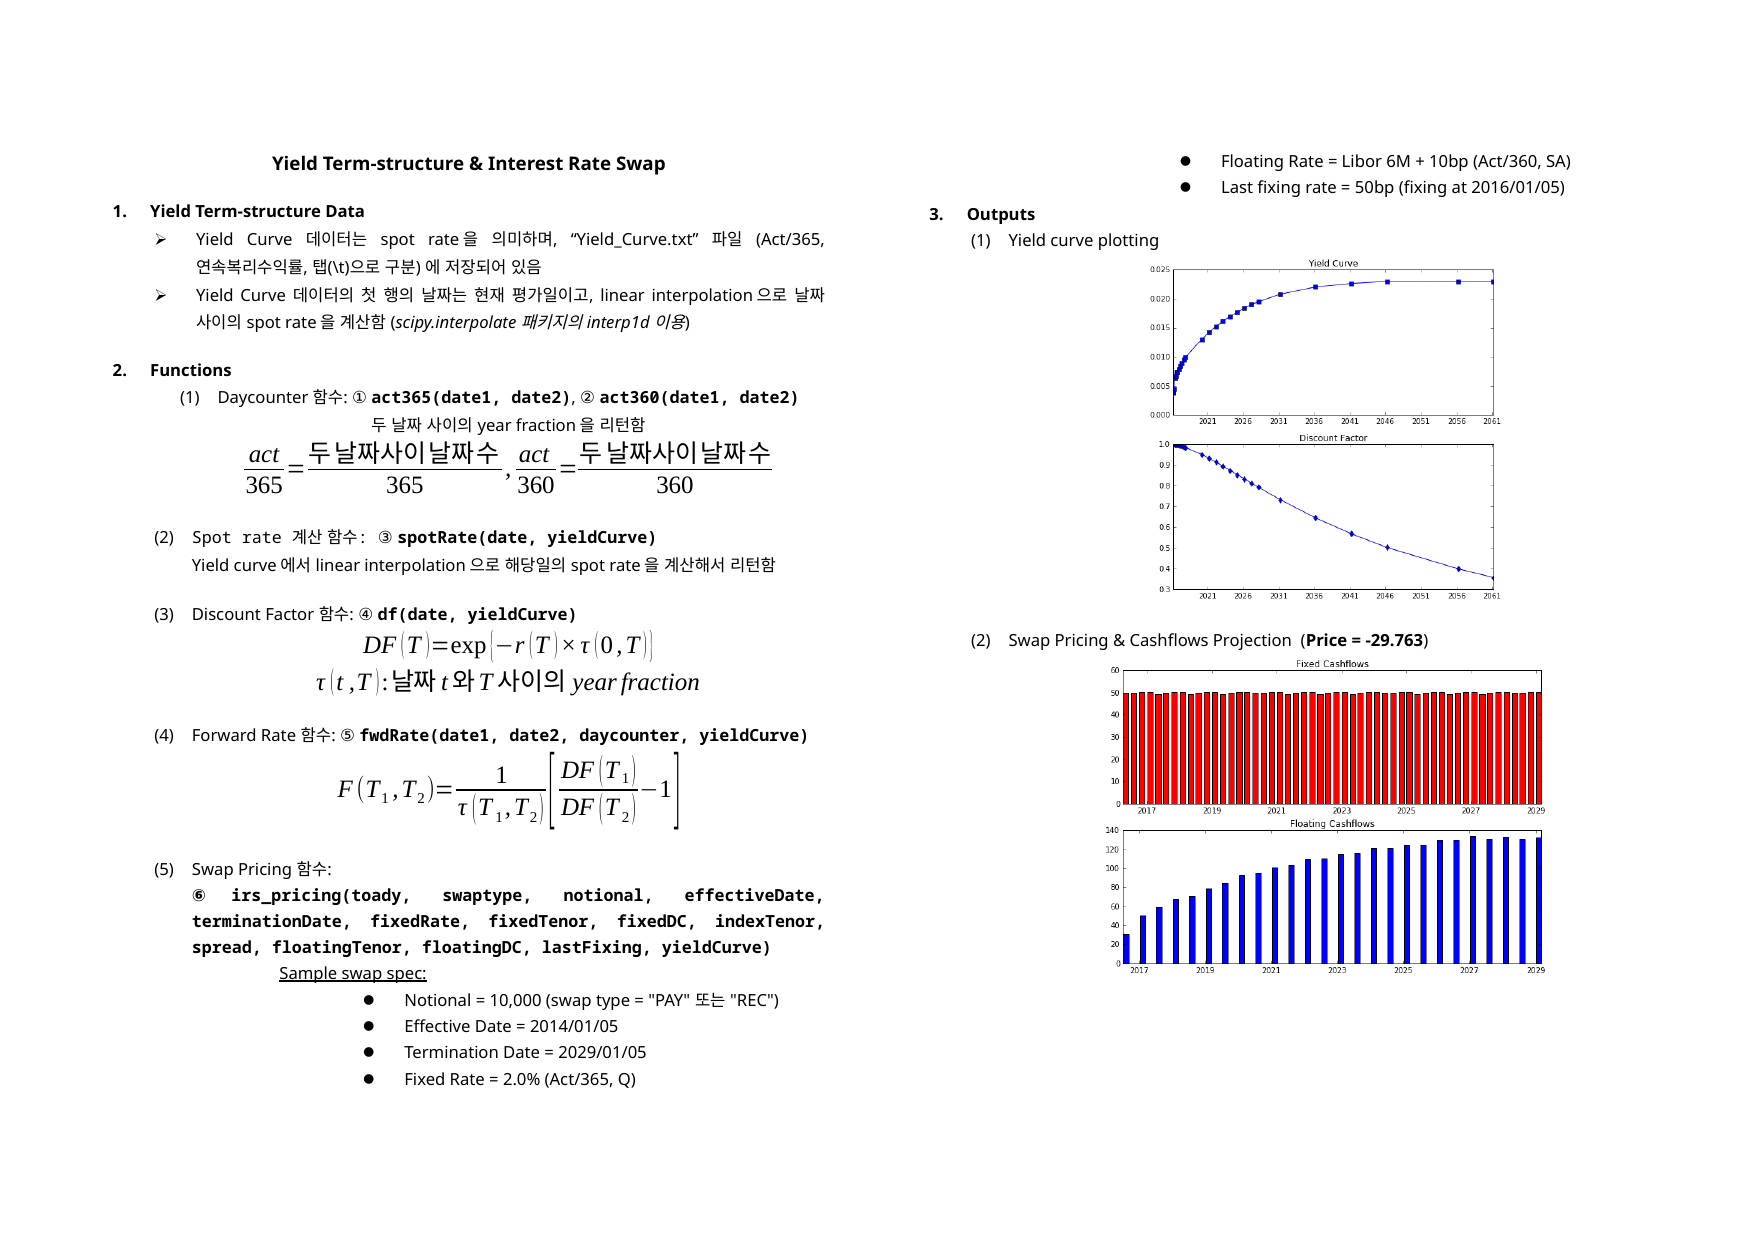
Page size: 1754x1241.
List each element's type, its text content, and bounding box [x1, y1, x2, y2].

text Sample swap spec: [279, 961, 825, 984]
list Swap Pricing & Cashflows Projection (Price = -29.763) [971, 629, 1641, 651]
list Effective Date = 2014/01/05 [362, 1015, 825, 1038]
picture [1100, 654, 1550, 979]
list Spot rate 계산 함수: ③ spotRate(date, yieldCurve) Yield curve에서 linear interpolation으로 해당일의 spot rate을 계산해서 리턴함 [154, 524, 825, 577]
list Floating Rate = Libor 6M + 10bp (Act/360, SA) [1179, 150, 1641, 173]
list Yield Term-structure Data [112, 200, 825, 223]
list Last fixing rate = 50bp (fixing at 2016/01/05) [1179, 176, 1641, 199]
picture [1144, 254, 1505, 604]
list Termination Date = 2029/01/05 [362, 1041, 825, 1064]
list Yield Curve 데이터는 spot rate을 의미하며, “Yield_Curve.txt” 파일 (Act/365, 연속복리수익률, 탭(\t)으로 구분) 에 저장되어 있음 [154, 226, 825, 278]
list Discount Factor 함수: ④ df(date, yieldCurve) [154, 601, 825, 625]
list Fixed Rate = 2.0% (Act/365, Q) [362, 1067, 825, 1090]
list Outputs [929, 202, 1641, 225]
list Yield curve plotting [971, 228, 1641, 251]
list Forward Rate 함수: ⑤ fwdRate(date1, date2, daycounter, yieldCurve) [154, 722, 825, 747]
list Notional = 10,000 (swap type = "PAY" 또는 "REC") [362, 987, 825, 1012]
text Yield Term-structure & Interest Rate Swap [112, 150, 825, 176]
list Yield Curve 데이터의 첫 행의 날짜는 현재 평가일이고, linear interpolation으로 날짜 사이의 spot rate을 계산함 (scipy.interpolate 패키지의 interp1d 이용) [154, 282, 825, 334]
list Daycounter 함수: ① act365(date1, date2), ② act360(date1, date2) 두 날짜 사이의 year fraction을 리턴함 [154, 384, 825, 499]
list Functions [112, 358, 825, 381]
list Swap Pricing 함수: ⑥ irs_pricing(toady, swaptype, notional, effectiveDate, terminationDate, fixedRate, fixedTenor, fixedDC, indexTenor, spread, floatingTenor, floatingDC, lastFixing, yieldCurve) [154, 856, 825, 958]
